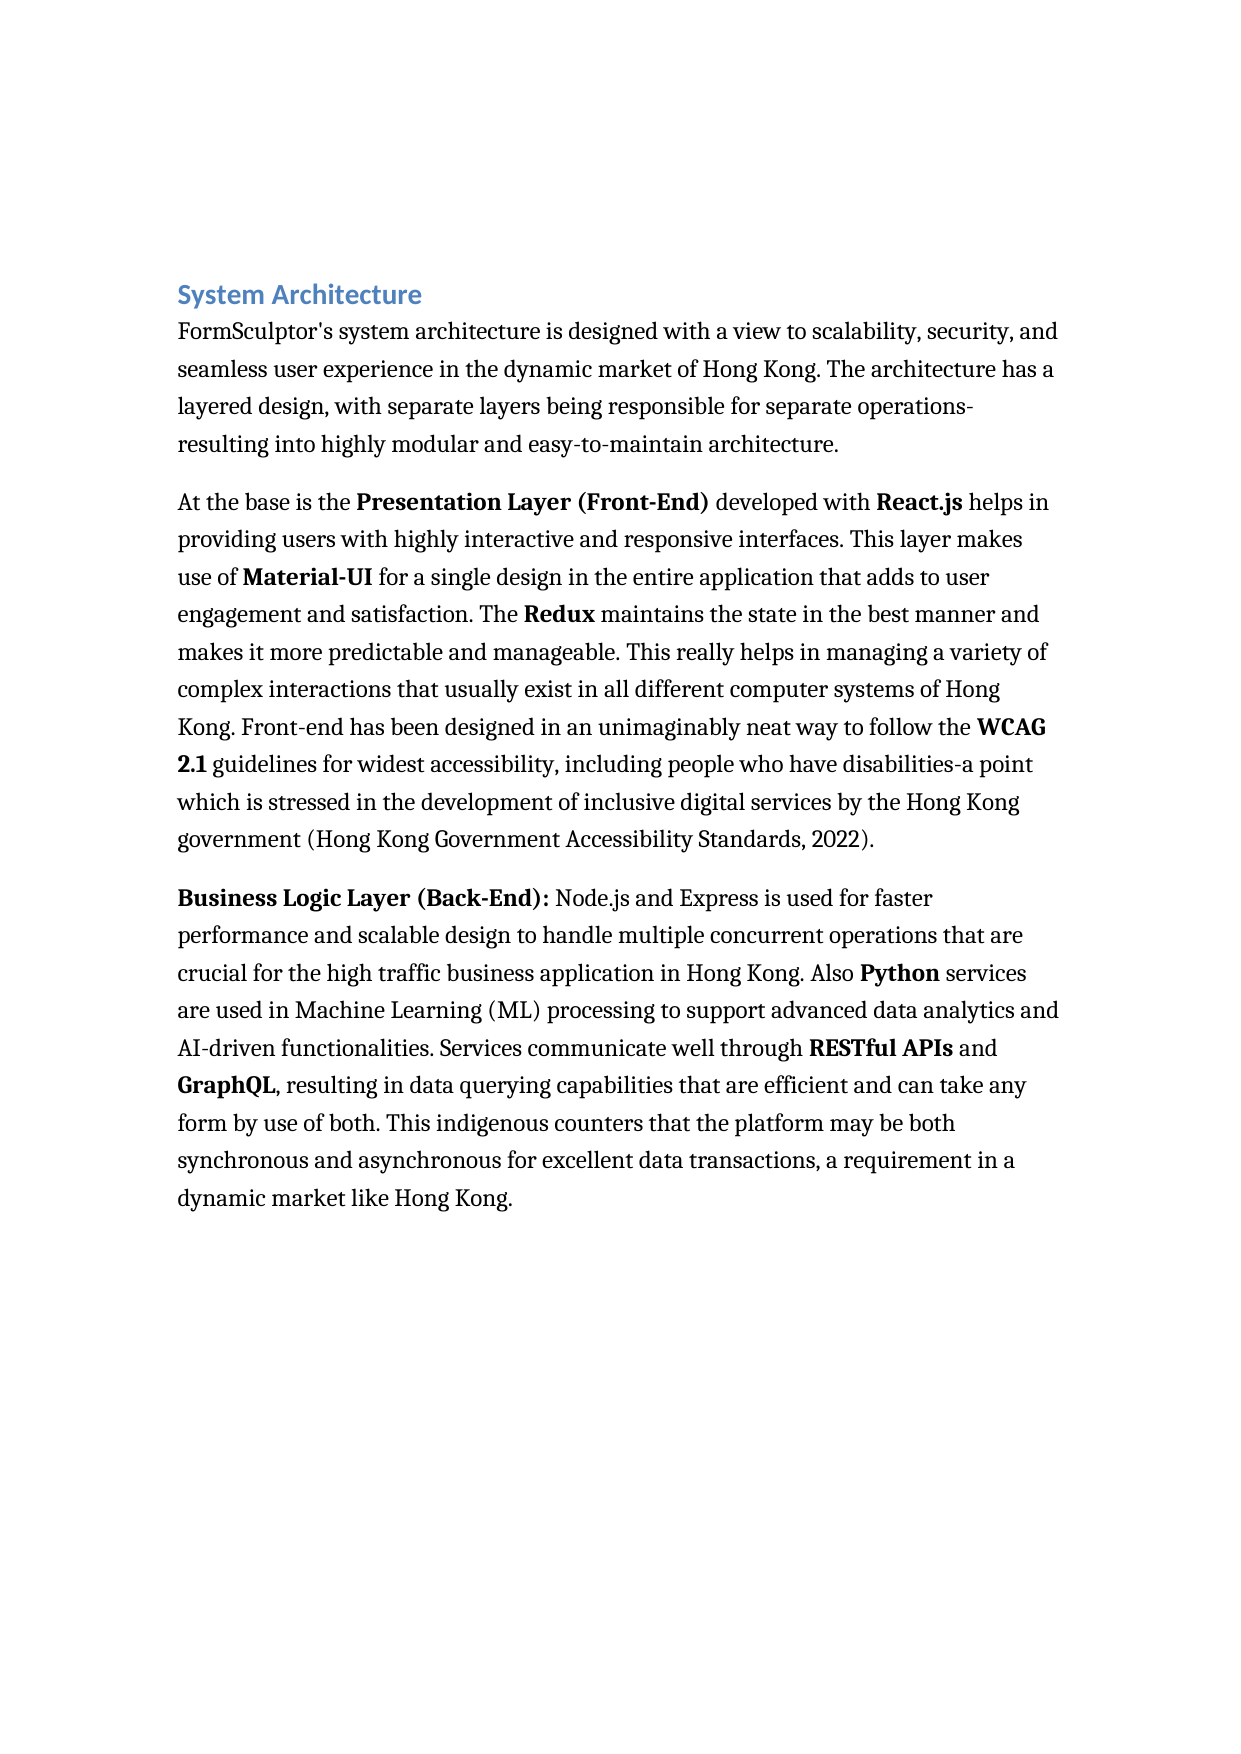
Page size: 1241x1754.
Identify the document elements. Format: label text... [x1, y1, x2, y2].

text Business Logic Layer (Back-End): Node.js and Express is used for faster performance and scalable design to handle multiple concurrent operations that are crucial for the high traffic business application in Hong Kong. Also Python services are used in Machine Learning (ML) processing to support advanced data analytics and AI-driven functionalities. Services communicate well through RESTful APIs and GraphQL, resulting in data querying capabilities that are efficient and can take any form by use of both. This indigenous counters that the platform may be both synchronous and asynchronous for excellent data transactions, a requirement in a dynamic market like Hong Kong. [177, 879, 1063, 1217]
subtitle System Architecture [177, 275, 1063, 313]
text At the base is the Presentation Layer (Front-End) developed with React.js helps in providing users with highly interactive and responsive interfaces. This layer makes use of Material-UI for a single design in the entire application that adds to user engagement and satisfaction. The Redux maintains the state in the best manner and makes it more predictable and manageable. This really helps in managing a variety of complex interactions that usually exist in all different computer systems of Hong Kong. Front-end has been designed in an unimaginably neat way to follow the WCAG 2.1 guidelines for widest accessibility, including people who have disabilities-a point which is stressed in the development of inclusive digital services by the Hong Kong government (Hong Kong Government Accessibility Standards, 2022). [177, 483, 1063, 858]
text FormSculptor's system architecture is designed with a view to scalability, security, and seamless user experience in the dynamic market of Hong Kong. The architecture has a layered design, with separate layers being responsible for separate operations-resulting into highly modular and easy-to-maintain architecture. [177, 313, 1063, 463]
